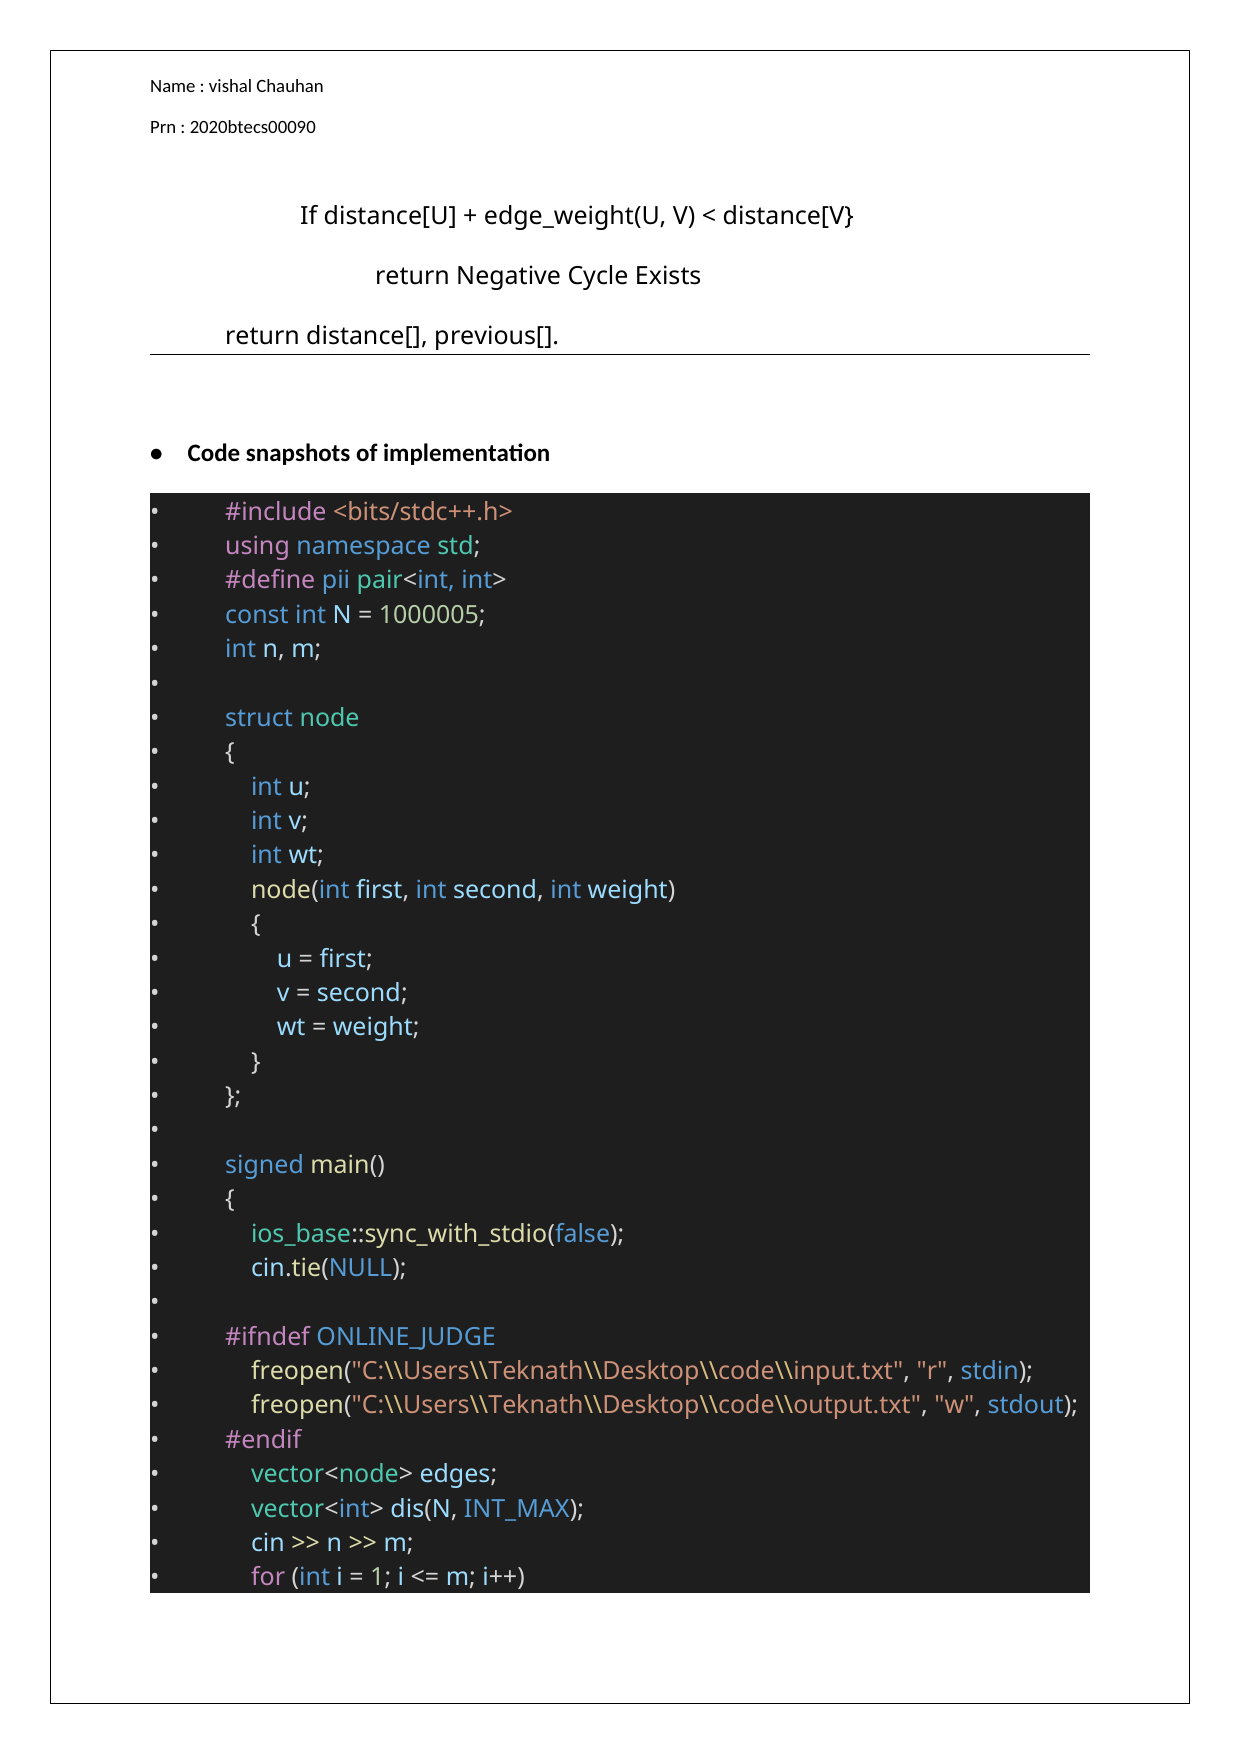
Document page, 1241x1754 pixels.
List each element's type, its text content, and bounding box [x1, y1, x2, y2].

list freopen("C:\\Users\\Teknath\\Desktop\\code\\output.txt", "w", stdout); [150, 1387, 1090, 1421]
list int u; [150, 768, 1090, 802]
text return Negative Cycle Exists [150, 258, 1090, 292]
list cin.tie(NULL); [150, 1249, 1090, 1284]
list cin >> n >> m; [150, 1524, 1090, 1559]
list const int N = 1000005; [150, 596, 1090, 631]
list vector<node> edges; [150, 1456, 1090, 1490]
list #include <bits/stdc++.h> [150, 493, 1090, 527]
list int n, m; [150, 631, 1090, 665]
list using namespace std; [150, 527, 1090, 562]
list int v; [150, 802, 1090, 837]
list { [150, 1181, 1090, 1215]
text return distance[], previous[]. [150, 318, 1090, 354]
list freopen("C:\\Users\\Teknath\\Desktop\\code\\input.txt", "r", stdin); [150, 1352, 1090, 1387]
list { [150, 734, 1090, 768]
list }; [150, 1077, 1090, 1112]
list int wt; [150, 837, 1090, 871]
list { [150, 906, 1090, 940]
list struct node [150, 699, 1090, 734]
list for (int i = 1; i <= m; i++) [150, 1559, 1090, 1593]
list } [150, 1043, 1090, 1077]
list #ifndef ONLINE_JUDGE [150, 1318, 1090, 1352]
list wt = weight; [150, 1009, 1090, 1043]
list Code snapshots of implementation [150, 437, 1090, 468]
list ios_base::sync_with_stdio(false); [150, 1215, 1090, 1249]
list vector<int> dis(N, INT_MAX); [150, 1490, 1090, 1524]
list #endif [150, 1421, 1090, 1456]
list signed main() [150, 1146, 1090, 1181]
list node(int first, int second, int weight) [150, 871, 1090, 906]
list v = second; [150, 974, 1090, 1009]
list u = first; [150, 940, 1090, 974]
text If distance[U] + edge_weight(U, V) < distance[V} [150, 198, 1090, 232]
list #define pii pair<int, int> [150, 562, 1090, 596]
